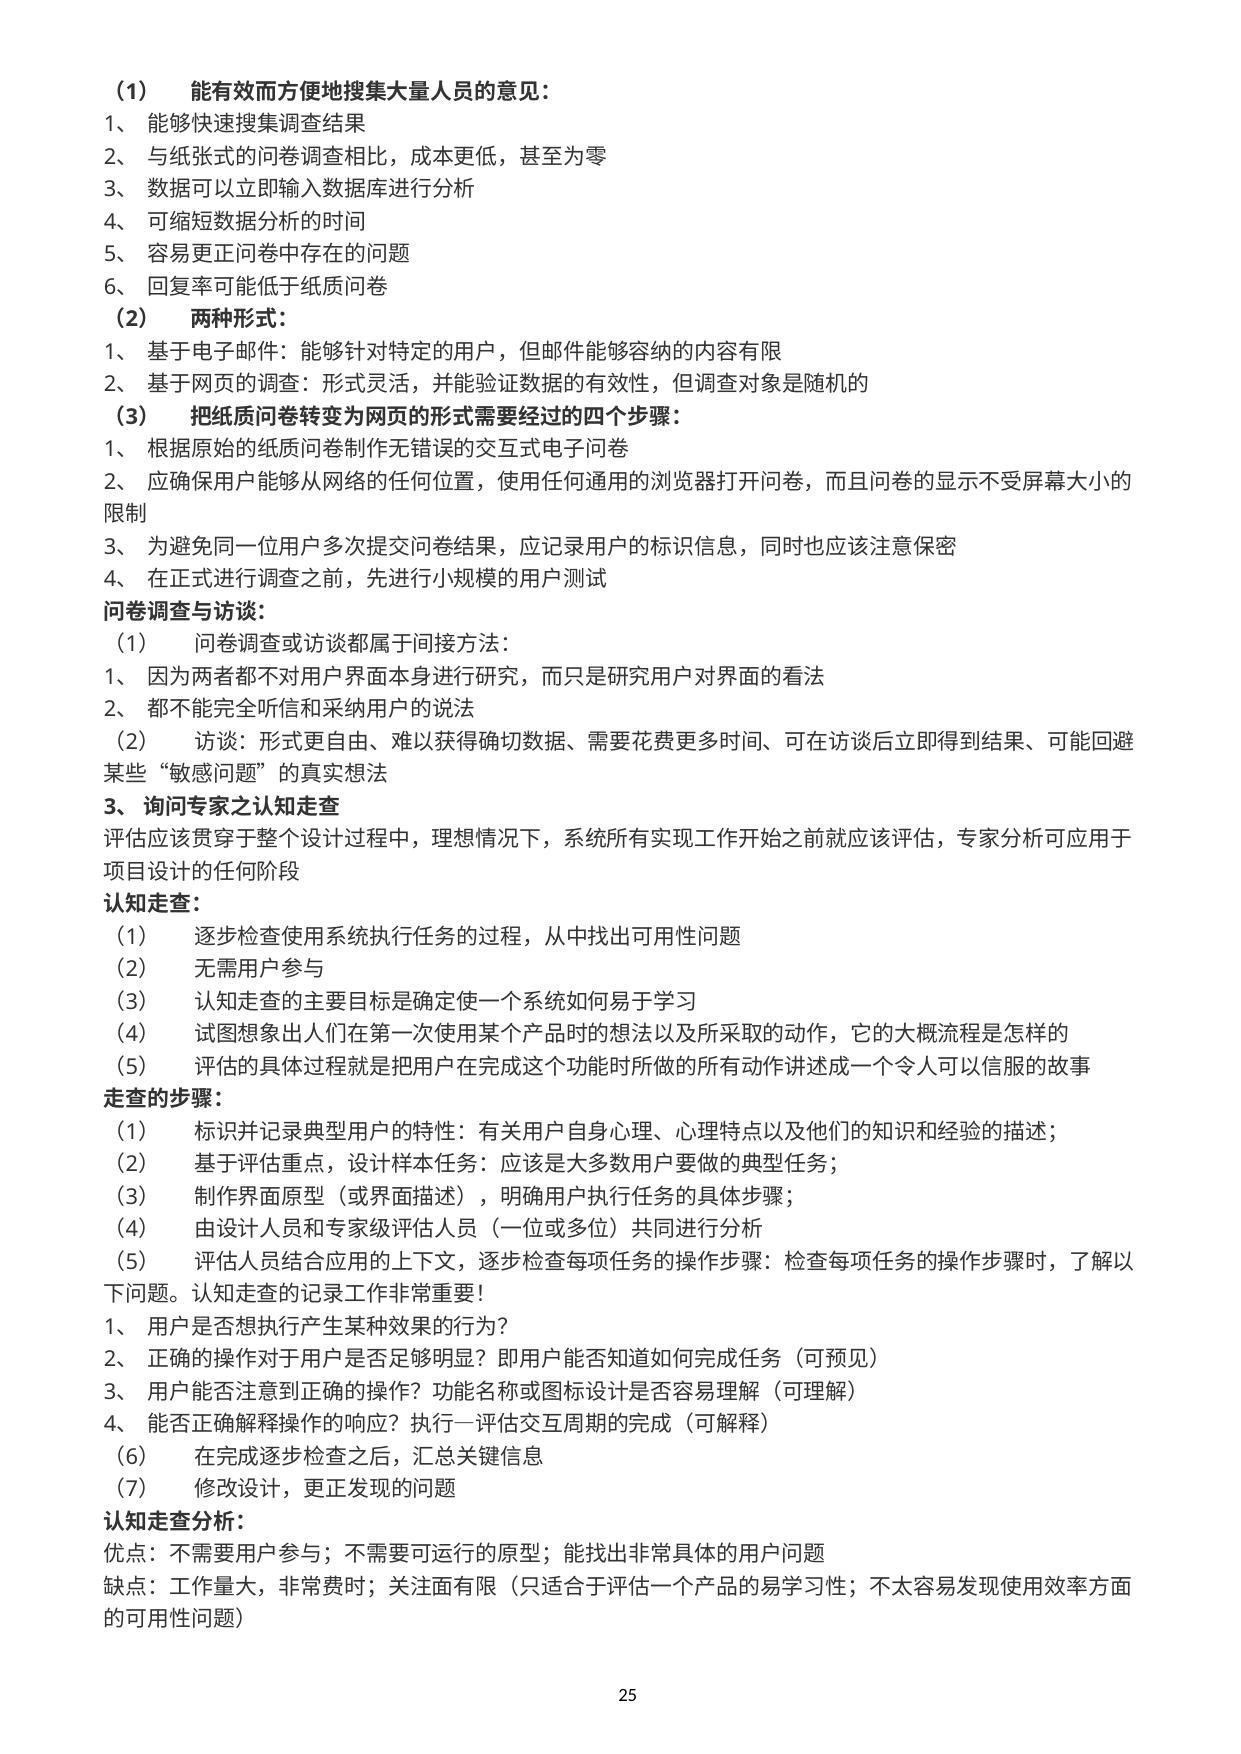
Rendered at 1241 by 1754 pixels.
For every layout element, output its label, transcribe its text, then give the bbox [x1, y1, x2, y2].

text 2、 正确的操作对于用户是否足够明显？即用户能否知道如何完成任务（可预见） [103, 1341, 1152, 1373]
text （3） 把纸质问卷转变为网页的形式需要经过的四个步骤： [103, 398, 1152, 431]
text （2） 基于评估重点，设计样本任务：应该是大多数用户要做的典型任务； [103, 1146, 1152, 1178]
text 1、 能够快速搜集调查结果 [103, 106, 1152, 138]
text （5） 评估的具体过程就是把用户在完成这个功能时所做的所有动作讲述成一个令人可以信服的故事 [103, 1048, 1152, 1081]
text 2、 基于网页的调查：形式灵活，并能验证数据的有效性，但调查对象是随机的 [103, 366, 1152, 398]
text 1、 因为两者都不对用户界面本身进行研究，而只是研究用户对界面的看法 [103, 658, 1152, 691]
text 6、 回复率可能低于纸质问卷 [103, 268, 1152, 301]
text （6） 在完成逐步检查之后，汇总关键信息 [103, 1438, 1152, 1471]
text 缺点：工作量大，非常费时；关注面有限（只适合于评估一个产品的易学习性；不太容易发现使用效率方面的可用性问题） [103, 1568, 1152, 1633]
text 3、 用户能否注意到正确的操作？功能名称或图标设计是否容易理解（可理解） [103, 1373, 1152, 1406]
text （1） 能有效而方便地搜集大量人员的意见： [103, 73, 1152, 106]
text （1） 标识并记录典型用户的特性：有关用户自身心理、心理特点以及他们的知识和经验的描述； [103, 1113, 1152, 1146]
text 2、 都不能完全听信和采纳用户的说法 [103, 691, 1152, 723]
text 2、 应确保用户能够从网络的任何位置，使用任何通用的浏览器打开问卷，而且问卷的显示不受屏幕大小的限制 [103, 463, 1152, 528]
text 1、 基于电子邮件：能够针对特定的用户，但邮件能够容纳的内容有限 [103, 333, 1152, 366]
text 1、 根据原始的纸质问卷制作无错误的交互式电子问卷 [103, 431, 1152, 463]
text 5、 容易更正问卷中存在的问题 [103, 236, 1152, 268]
text 走查的步骤： [103, 1081, 1152, 1113]
text 认知走查分析： [103, 1503, 1152, 1536]
text 评估应该贯穿于整个设计过程中，理想情况下，系统所有实现工作开始之前就应该评估，专家分析可应用于项目设计的任何阶段 [103, 821, 1152, 886]
text （2） 无需用户参与 [103, 951, 1152, 983]
text 4、 能否正确解释操作的响应？执行—评估交互周期的完成（可解释） [103, 1406, 1152, 1438]
text （3） 认知走查的主要目标是确定使一个系统如何易于学习 [103, 983, 1152, 1016]
text （2） 访谈：形式更自由、难以获得确切数据、需要花费更多时间、可在访谈后立即得到结果、可能回避某些“敏感问题”的真实想法 [103, 723, 1152, 788]
text （4） 由设计人员和专家级评估人员（一位或多位）共同进行分析 [103, 1211, 1152, 1243]
text （5） 评估人员结合应用的上下文，逐步检查每项任务的操作步骤：检查每项任务的操作步骤时，了解以下问题。认知走查的记录工作非常重要！ [103, 1243, 1152, 1308]
text 问卷调查与访谈： [103, 593, 1152, 626]
text （3） 制作界面原型（或界面描述），明确用户执行任务的具体步骤； [103, 1178, 1152, 1211]
text 3、 数据可以立即输入数据库进行分析 [103, 171, 1152, 203]
text （1） 逐步检查使用系统执行任务的过程，从中找出可用性问题 [103, 918, 1152, 951]
text （2） 两种形式： [103, 301, 1152, 333]
text （1） 问卷调查或访谈都属于间接方法： [103, 626, 1152, 658]
text 2、 与纸张式的问卷调查相比，成本更低，甚至为零 [103, 138, 1152, 171]
text （4） 试图想象出人们在第一次使用某个产品时的想法以及所采取的动作，它的大概流程是怎样的 [103, 1016, 1152, 1048]
text 3、 询问专家之认知走查 [103, 788, 1152, 821]
text 认知走查： [103, 886, 1152, 918]
text 3、 为避免同一位用户多次提交问卷结果，应记录用户的标识信息，同时也应该注意保密 [103, 528, 1152, 561]
text 4、 在正式进行调查之前，先进行小规模的用户测试 [103, 561, 1152, 593]
text 优点：不需要用户参与；不需要可运行的原型；能找出非常具体的用户问题 [103, 1536, 1152, 1568]
text 4、 可缩短数据分析的时间 [103, 203, 1152, 236]
text 1、 用户是否想执行产生某种效果的行为？ [103, 1308, 1152, 1341]
text （7） 修改设计，更正发现的问题 [103, 1471, 1152, 1503]
